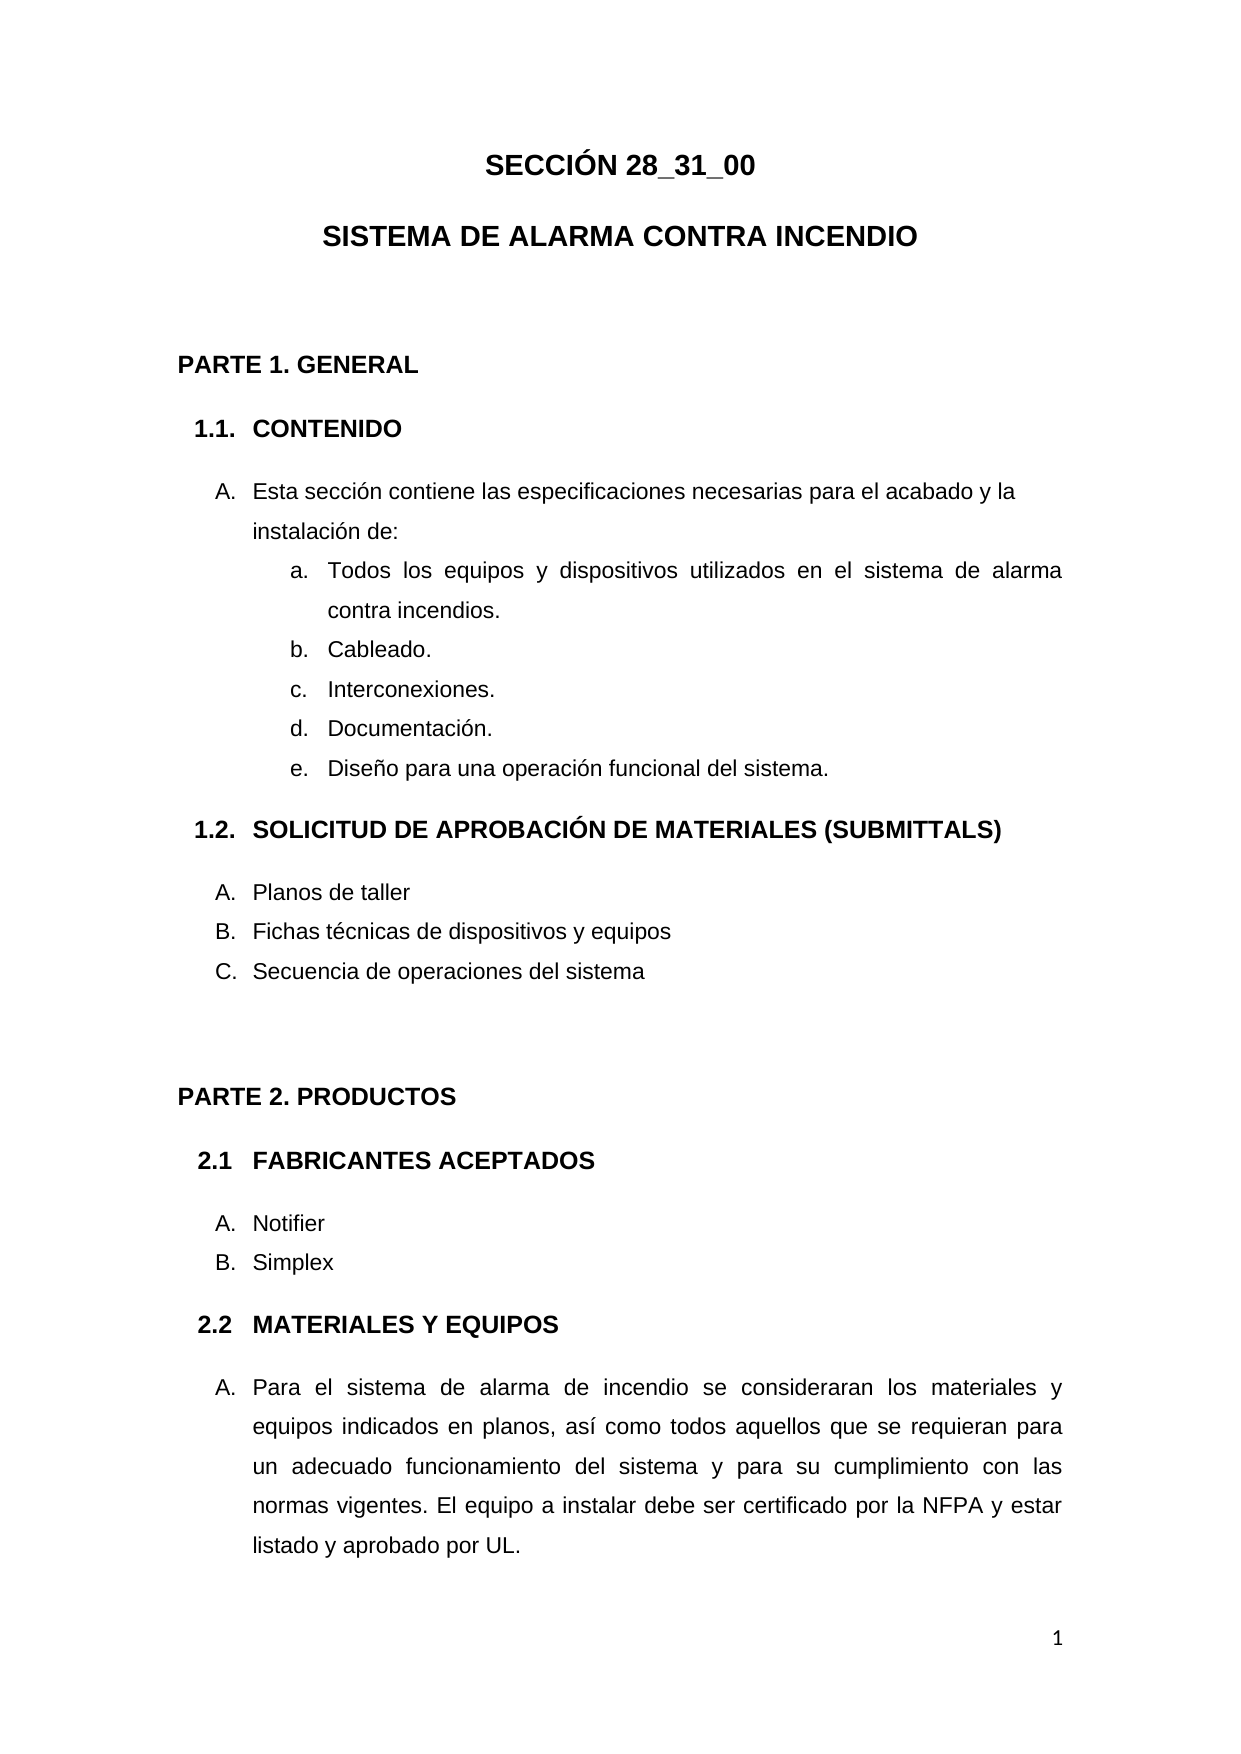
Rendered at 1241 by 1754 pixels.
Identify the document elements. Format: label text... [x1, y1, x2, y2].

list Planos de taller [215, 879, 1063, 905]
list Interconexiones. [290, 676, 1063, 702]
list Diseño para una operación funcional del sistema. [290, 754, 1063, 781]
list Cableado. [290, 636, 1063, 662]
list Notifier [215, 1210, 1063, 1236]
list Fichas técnicas de dispositivos y equipos [215, 918, 1063, 944]
list Secuencia de operaciones del sistema [215, 958, 1063, 984]
list Todos los equipos y dispositivos utilizados en el sistema de alarma contra incendios. [290, 557, 1063, 623]
text PARTE 1. GENERAL [177, 350, 1063, 379]
list Para el sistema de alarma de incendio se consideraran los materiales y equipos indicados en planos, así como todos aquellos que se requieran para un adecuado funcionamiento del sistema y para su cumplimiento con las normas vigentes. El equipo a instalar debe ser certificado por la NFPA y estar listado y aprobado por UL. [215, 1374, 1063, 1558]
list Simplex [215, 1249, 1063, 1276]
text PARTE 2. PRODUCTOS [177, 1082, 1063, 1111]
list CONTENIDO [215, 414, 1063, 443]
list Esta sección contiene las especificaciones necesarias para el acabado y la instalación de: [215, 478, 1063, 544]
list FABRICANTES ACEPTADOS [215, 1146, 1063, 1175]
list MATERIALES Y EQUIPOS [215, 1310, 1063, 1338]
list Documentación. [290, 715, 1063, 741]
list SOLICITUD DE APROBACIÓN DE MATERIALES (SUBMITTALS) [215, 815, 1063, 843]
text SISTEMA DE ALARMA CONTRA INCENDIO [177, 219, 1063, 252]
text SECCIÓN 28_31_00 [177, 148, 1063, 181]
